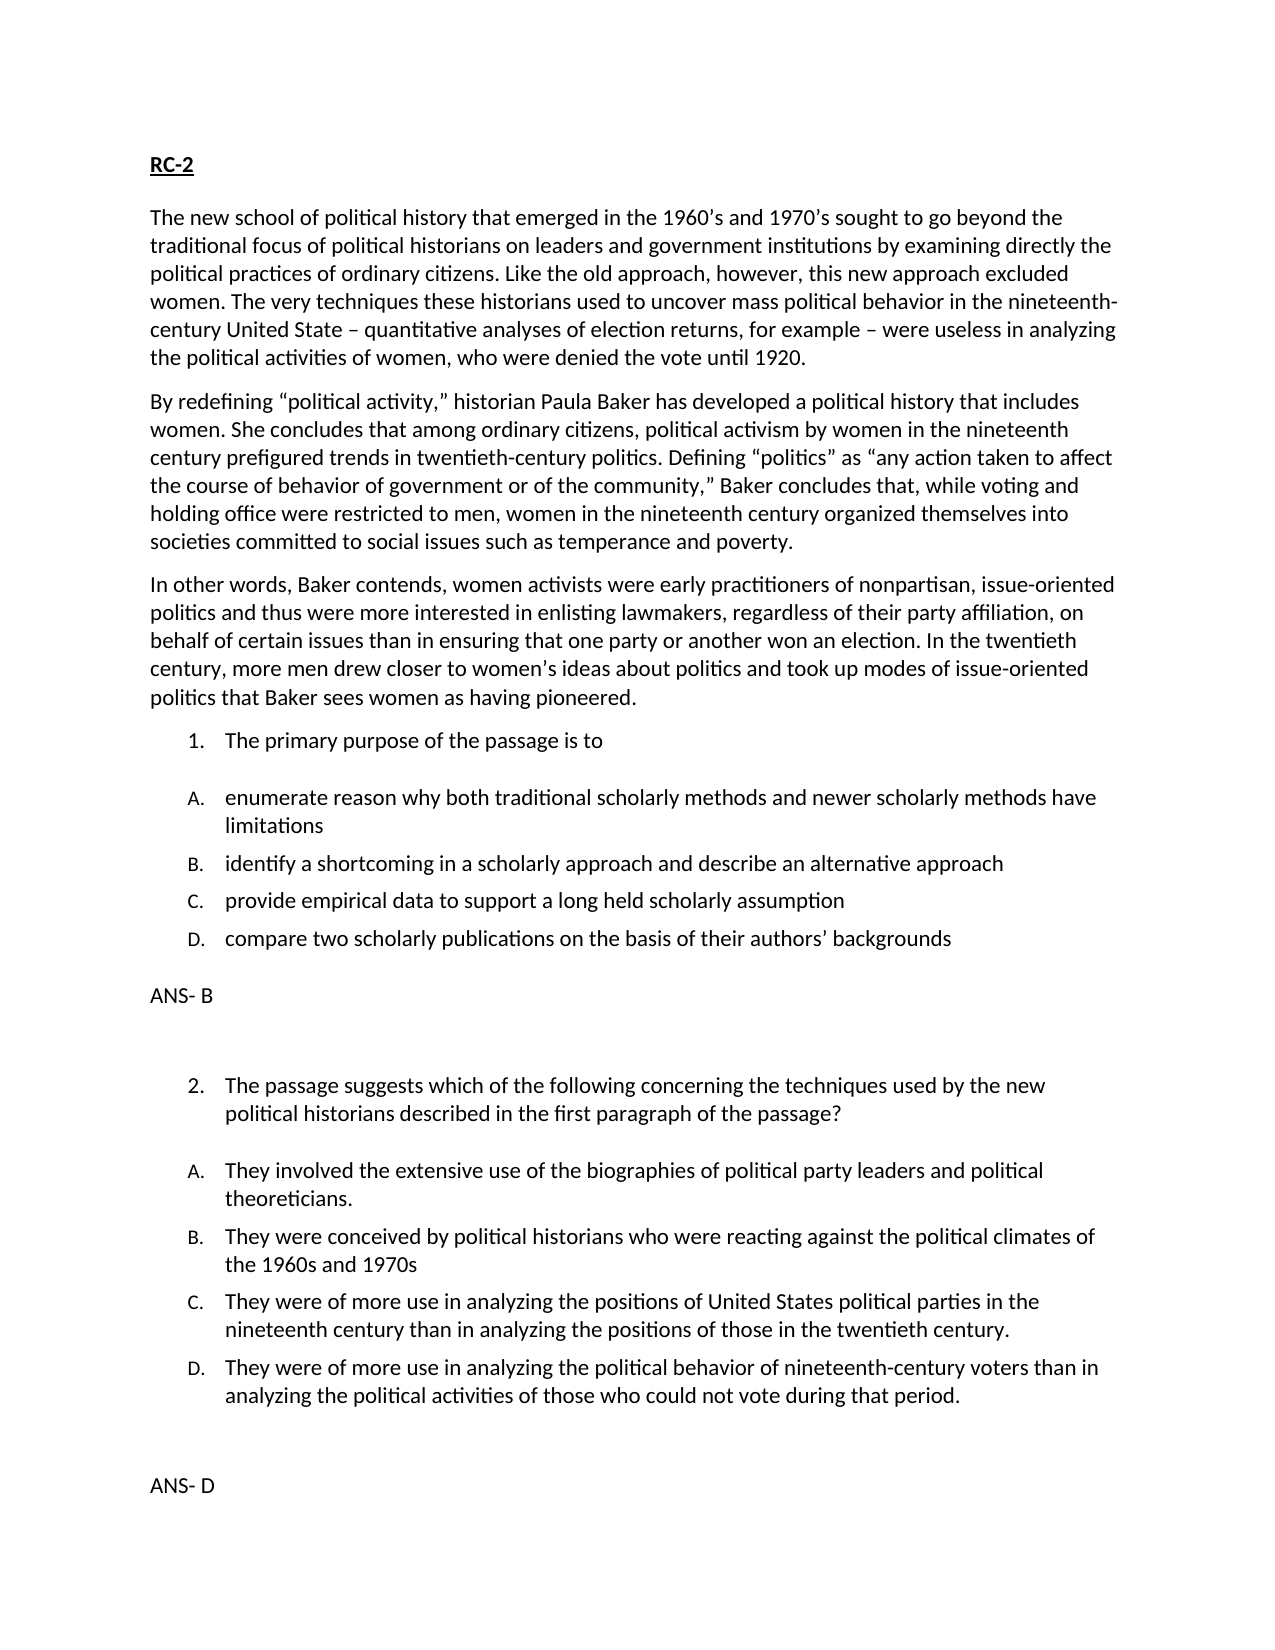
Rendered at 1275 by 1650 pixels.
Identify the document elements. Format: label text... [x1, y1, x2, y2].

list enumerate reason why both traditional scholarly methods and newer scholarly methods have limitations [187, 783, 1125, 839]
text By redefining “political activity,” historian Paula Baker has developed a political history that includes women. She concludes that among ordinary citizens, political activism by women in the nineteenth century prefigured trends in twentieth-century politics. Defining “politics” as “any action taken to affect the course of behavior of government or of the community,” Baker concludes that, while voting and holding office were restricted to men, women in the nineteenth century organized themselves into societies committed to social issues such as temperance and poverty. [150, 387, 1125, 555]
text ANS- B [150, 981, 1125, 1009]
list compare two scholarly publications on the basis of their authors’ backgrounds [187, 924, 1125, 952]
list The primary purpose of the passage is to [187, 726, 1125, 754]
list They involved the extensive use of the biographies of political party leaders and political theoreticians. [187, 1156, 1125, 1212]
list identify a shortcoming in a scholarly approach and describe an alternative approach [187, 849, 1125, 877]
list They were conceived by political historians who were reacting against the political climates of the 1960s and 1970s [187, 1222, 1125, 1278]
text ANS- D [150, 1471, 1125, 1499]
list They were of more use in analyzing the political behavior of nineteenth-century voters than in analyzing the political activities of those who could not vote during that period. [187, 1353, 1125, 1409]
list The passage suggests which of the following concerning the techniques used by the new political historians described in the first paragraph of the passage? [187, 1071, 1125, 1127]
text The new school of political history that emerged in the 1960’s and 1970’s sought to go beyond the traditional focus of political historians on leaders and government institutions by examining directly the political practices of ordinary citizens. Like the old approach, however, this new approach excluded women. The very techniques these historians used to uncover mass political behavior in the nineteenth-century United State – quantitative analyses of election returns, for example – were useless in analyzing the political activities of women, who were denied the vote until 1920. [150, 203, 1125, 371]
list They were of more use in analyzing the positions of United States political parties in the nineteenth century than in analyzing the positions of those in the twentieth century. [187, 1287, 1125, 1343]
list provide empirical data to support a long held scholarly assumption [187, 886, 1125, 914]
text RC-2 [150, 150, 1125, 178]
text In other words, Baker contends, women activists were early practitioners of nonpartisan, issue-oriented politics and thus were more interested in enlisting lawmakers, regardless of their party affiliation, on behalf of certain issues than in ensuring that one party or another won an election. In the twentieth century, more men drew closer to women’s ideas about politics and took up modes of issue-oriented politics that Baker sees women as having pioneered. [150, 571, 1125, 711]
